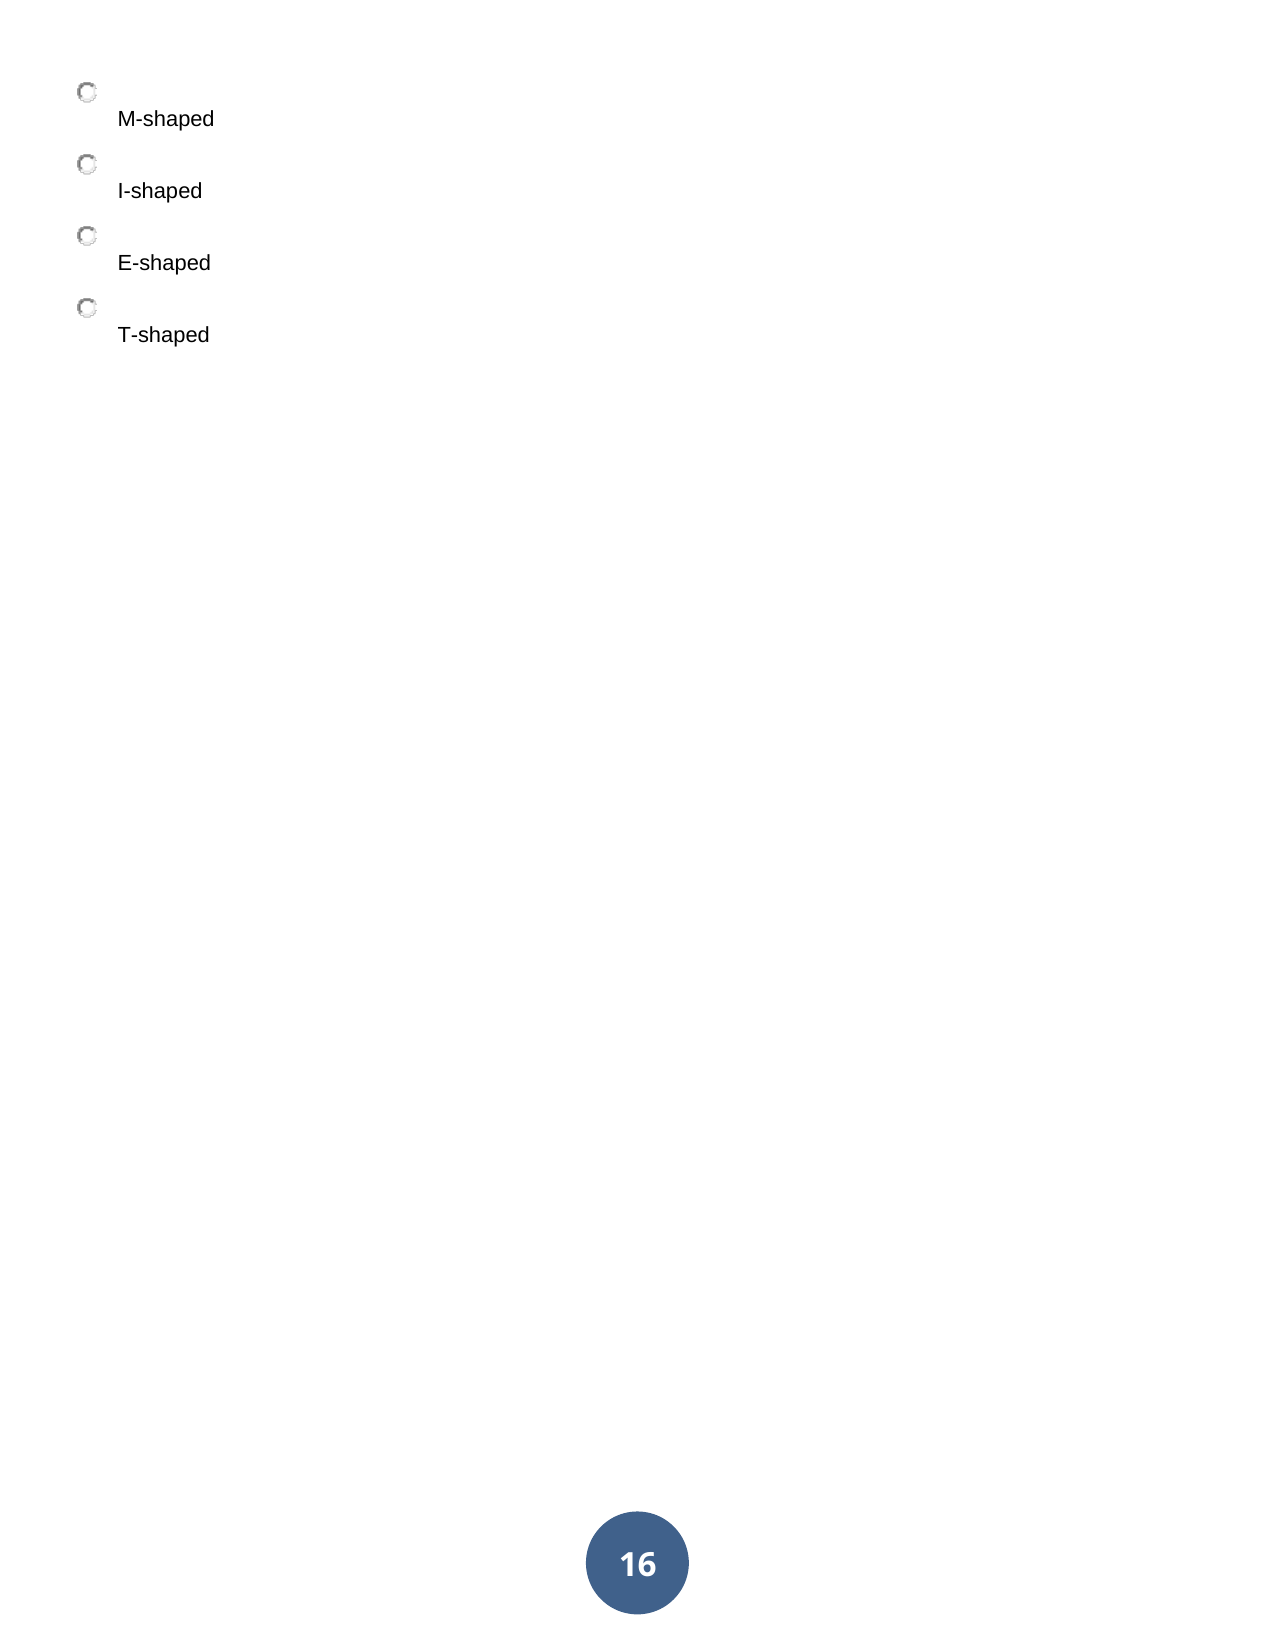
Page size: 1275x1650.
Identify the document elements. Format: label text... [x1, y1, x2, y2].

text E-shaped [75, 219, 1200, 275]
text I-shaped [75, 147, 1200, 203]
text T-shaped [75, 291, 1200, 347]
text M-shaped [75, 75, 1200, 131]
